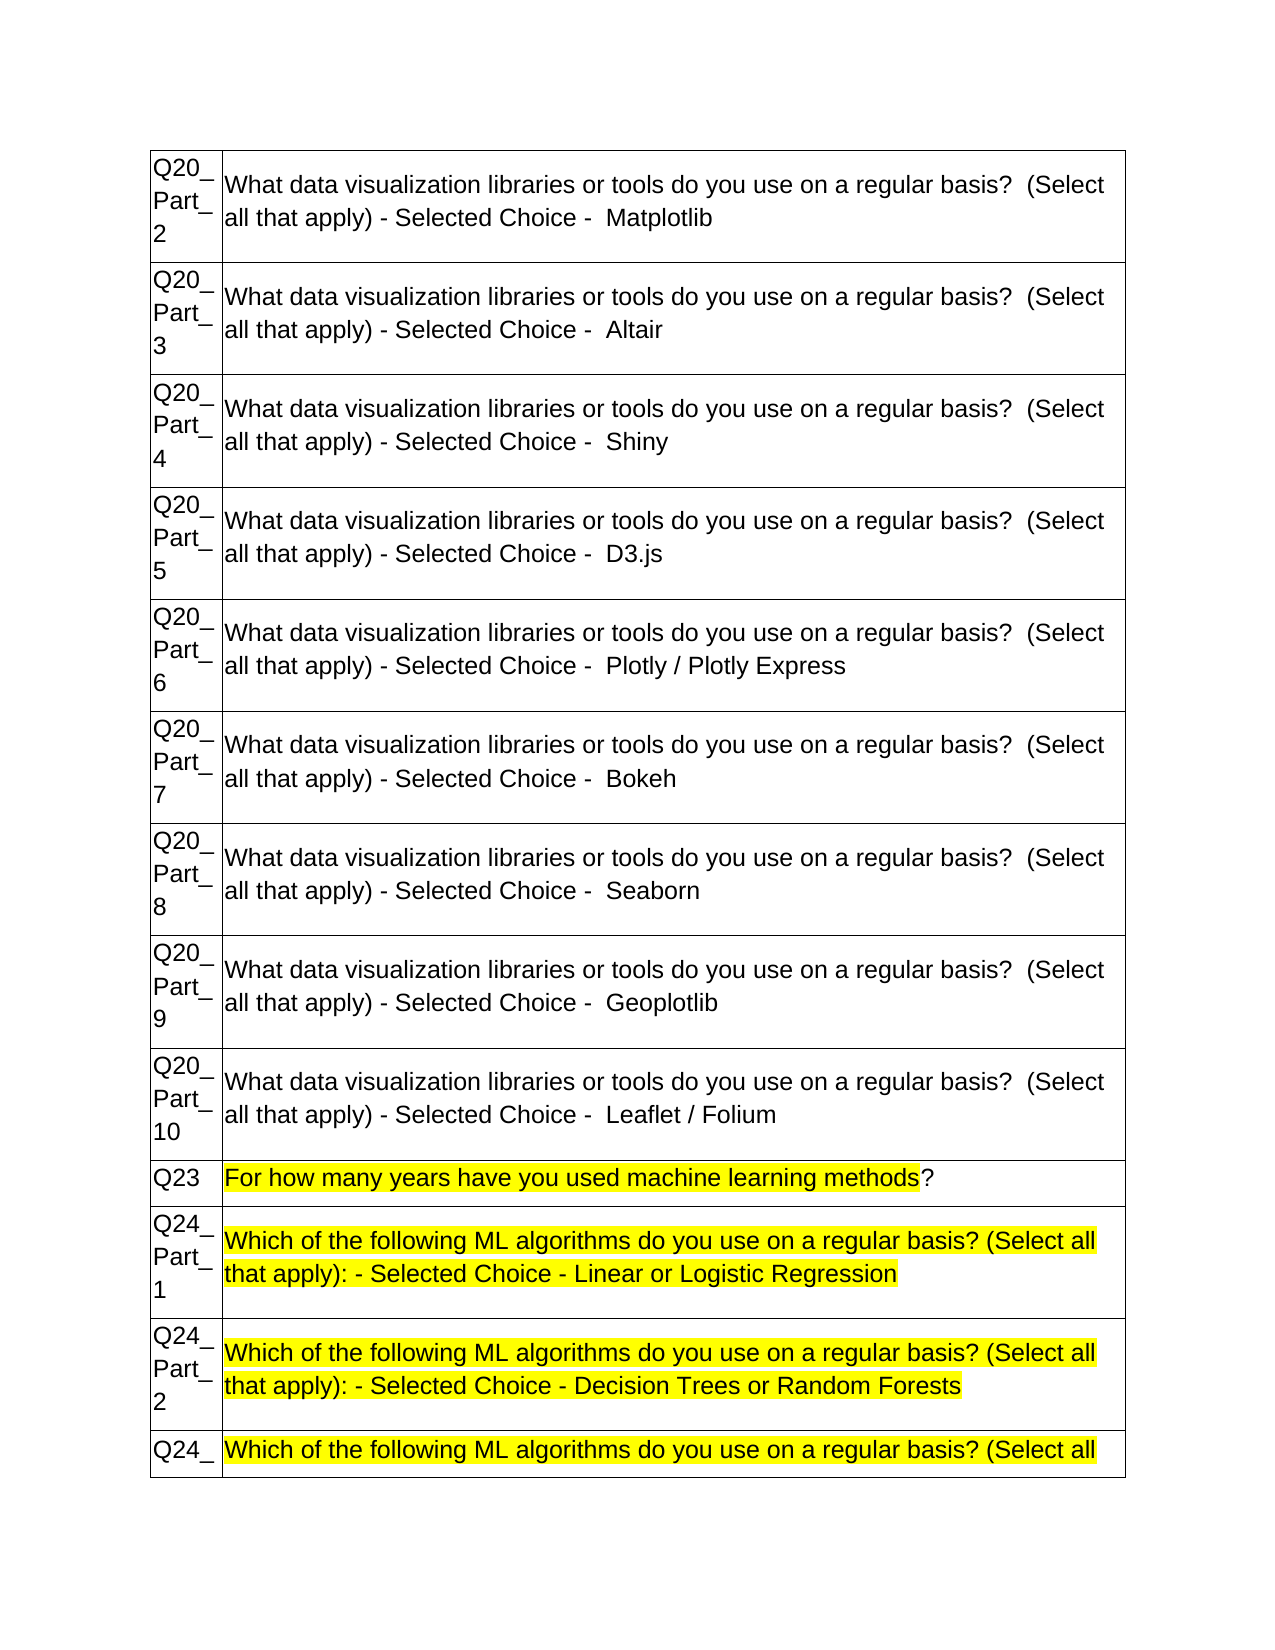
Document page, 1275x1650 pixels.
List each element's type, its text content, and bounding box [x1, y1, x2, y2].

table_cell Q24_Part_2 [151, 1319, 222, 1430]
table_cell What data visualization libraries or tools do you use on a regular basis? (Select all that apply) - Selected Choice - Matplotlib [223, 151, 1125, 262]
table_cell Q20_Part_3 [151, 263, 222, 374]
table_cell What data visualization libraries or tools do you use on a regular basis? (Select all that apply) - Selected Choice - Shiny [223, 375, 1125, 487]
table_cell Q20_Part_2 [151, 151, 222, 262]
table_cell Q20_Part_7 [151, 712, 222, 823]
table_cell Q23 [151, 1161, 222, 1206]
table_cell What data visualization libraries or tools do you use on a regular basis? (Select all that apply) - Selected Choice - Seaborn [223, 824, 1125, 935]
table_cell Q24_Part_3 [151, 1431, 222, 1477]
table_cell What data visualization libraries or tools do you use on a regular basis? (Select all that apply) - Selected Choice - Bokeh [223, 712, 1125, 823]
table_cell Q20_Part_10 [151, 1049, 222, 1160]
table_cell Which of the following ML algorithms do you use on a regular basis? (Select all that apply): - Selected Choice - Decision Trees or Random Forests [223, 1319, 1125, 1430]
table_cell Q20_Part_8 [151, 824, 222, 935]
table_cell Which of the following ML algorithms do you use on a regular basis? (Select all that apply): - Selected Choice - Linear or Logistic Regression [223, 1207, 1125, 1318]
table_cell What data visualization libraries or tools do you use on a regular basis? (Select all that apply) - Selected Choice - Leaflet / Folium [223, 1049, 1125, 1160]
table_cell Q20_Part_4 [151, 375, 222, 487]
table_cell What data visualization libraries or tools do you use on a regular basis? (Select all that apply) - Selected Choice - Geoplotlib [223, 936, 1125, 1047]
table_cell Q20_Part_9 [151, 936, 222, 1047]
table_cell What data visualization libraries or tools do you use on a regular basis? (Select all that apply) - Selected Choice - Altair [223, 263, 1125, 374]
table_cell Q24_Part_1 [151, 1207, 222, 1318]
table_cell What data visualization libraries or tools do you use on a regular basis? (Select all that apply) - Selected Choice - Plotly / Plotly Express [223, 600, 1125, 711]
table_cell For how many years have you used machine learning methods? [223, 1161, 1125, 1206]
table_cell What data visualization libraries or tools do you use on a regular basis? (Select all that apply) - Selected Choice - D3.js [223, 488, 1125, 599]
table_cell Q20_Part_6 [151, 600, 222, 711]
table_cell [223, 1431, 1125, 1477]
table_cell Q20_Part_5 [151, 488, 222, 599]
